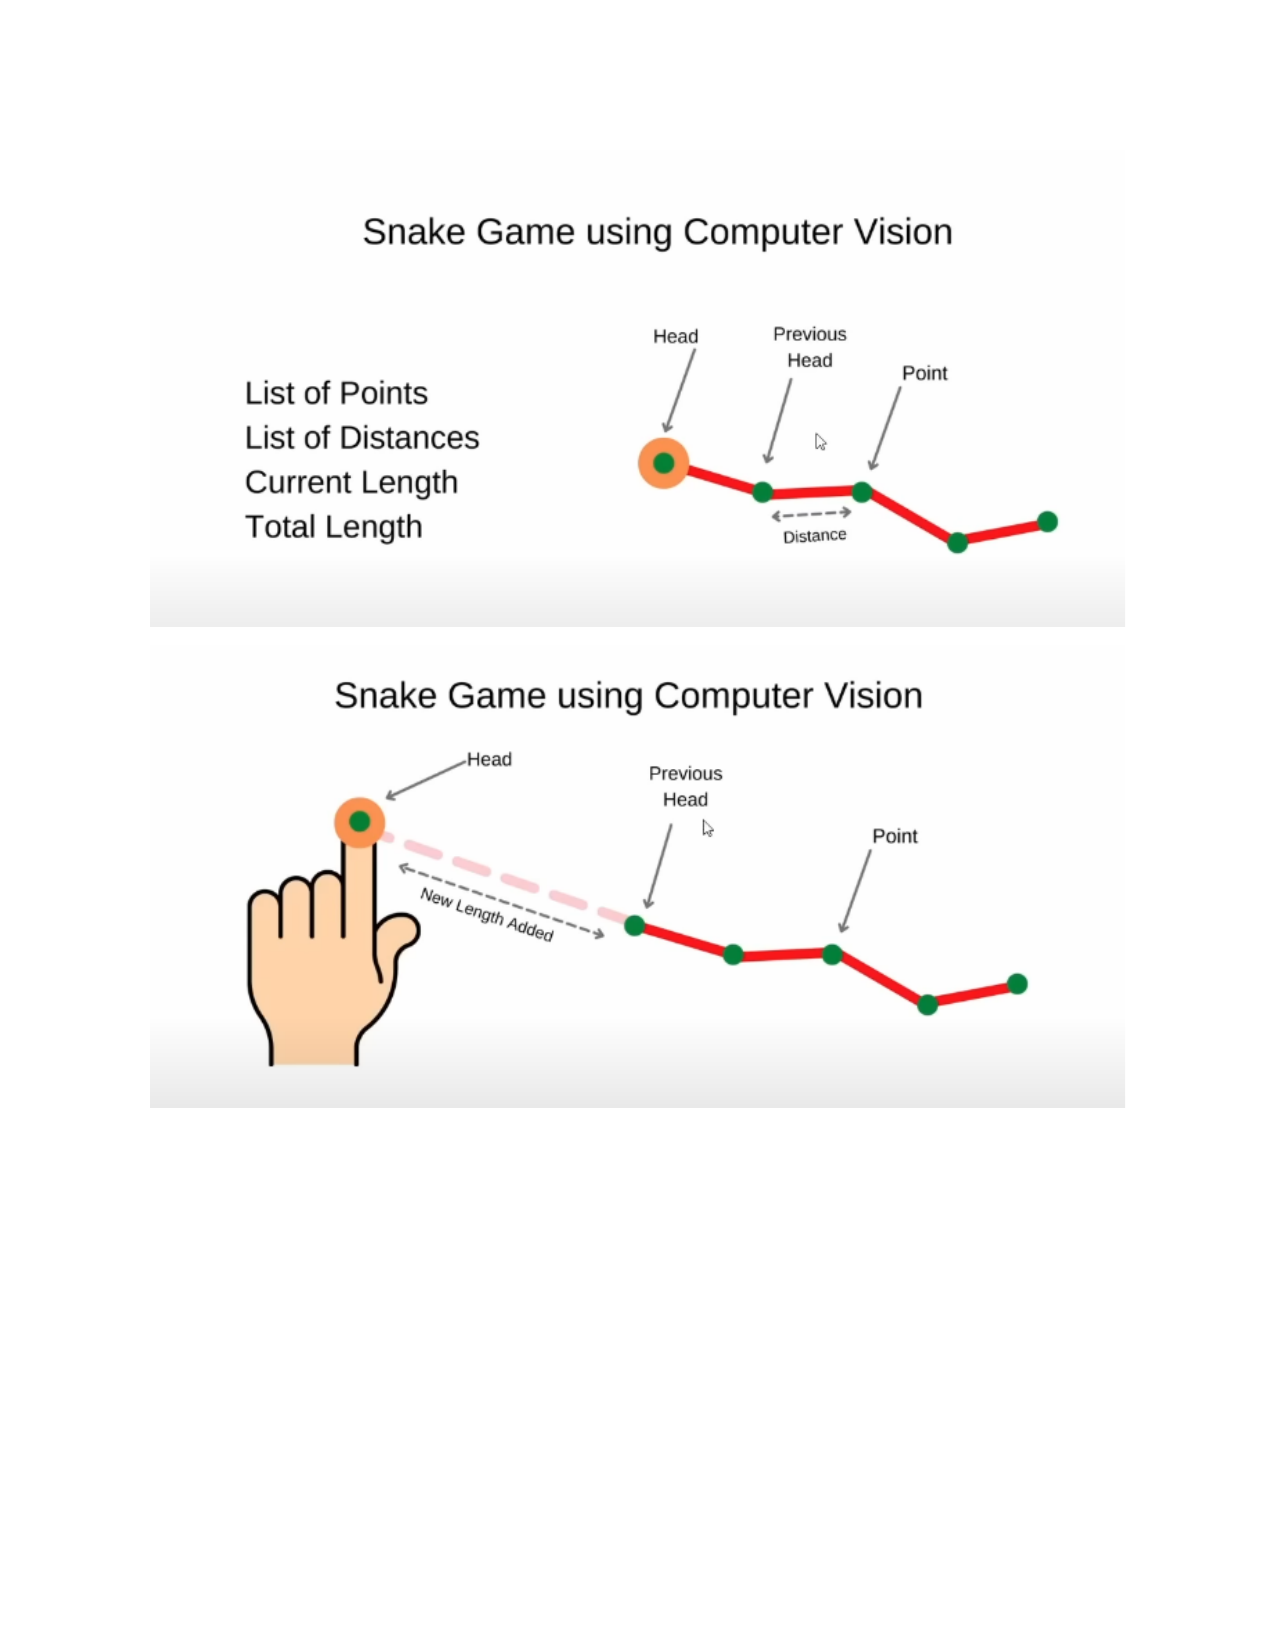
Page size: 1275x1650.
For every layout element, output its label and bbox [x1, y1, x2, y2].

picture [150, 150, 1125, 627]
picture [150, 645, 1125, 1108]
